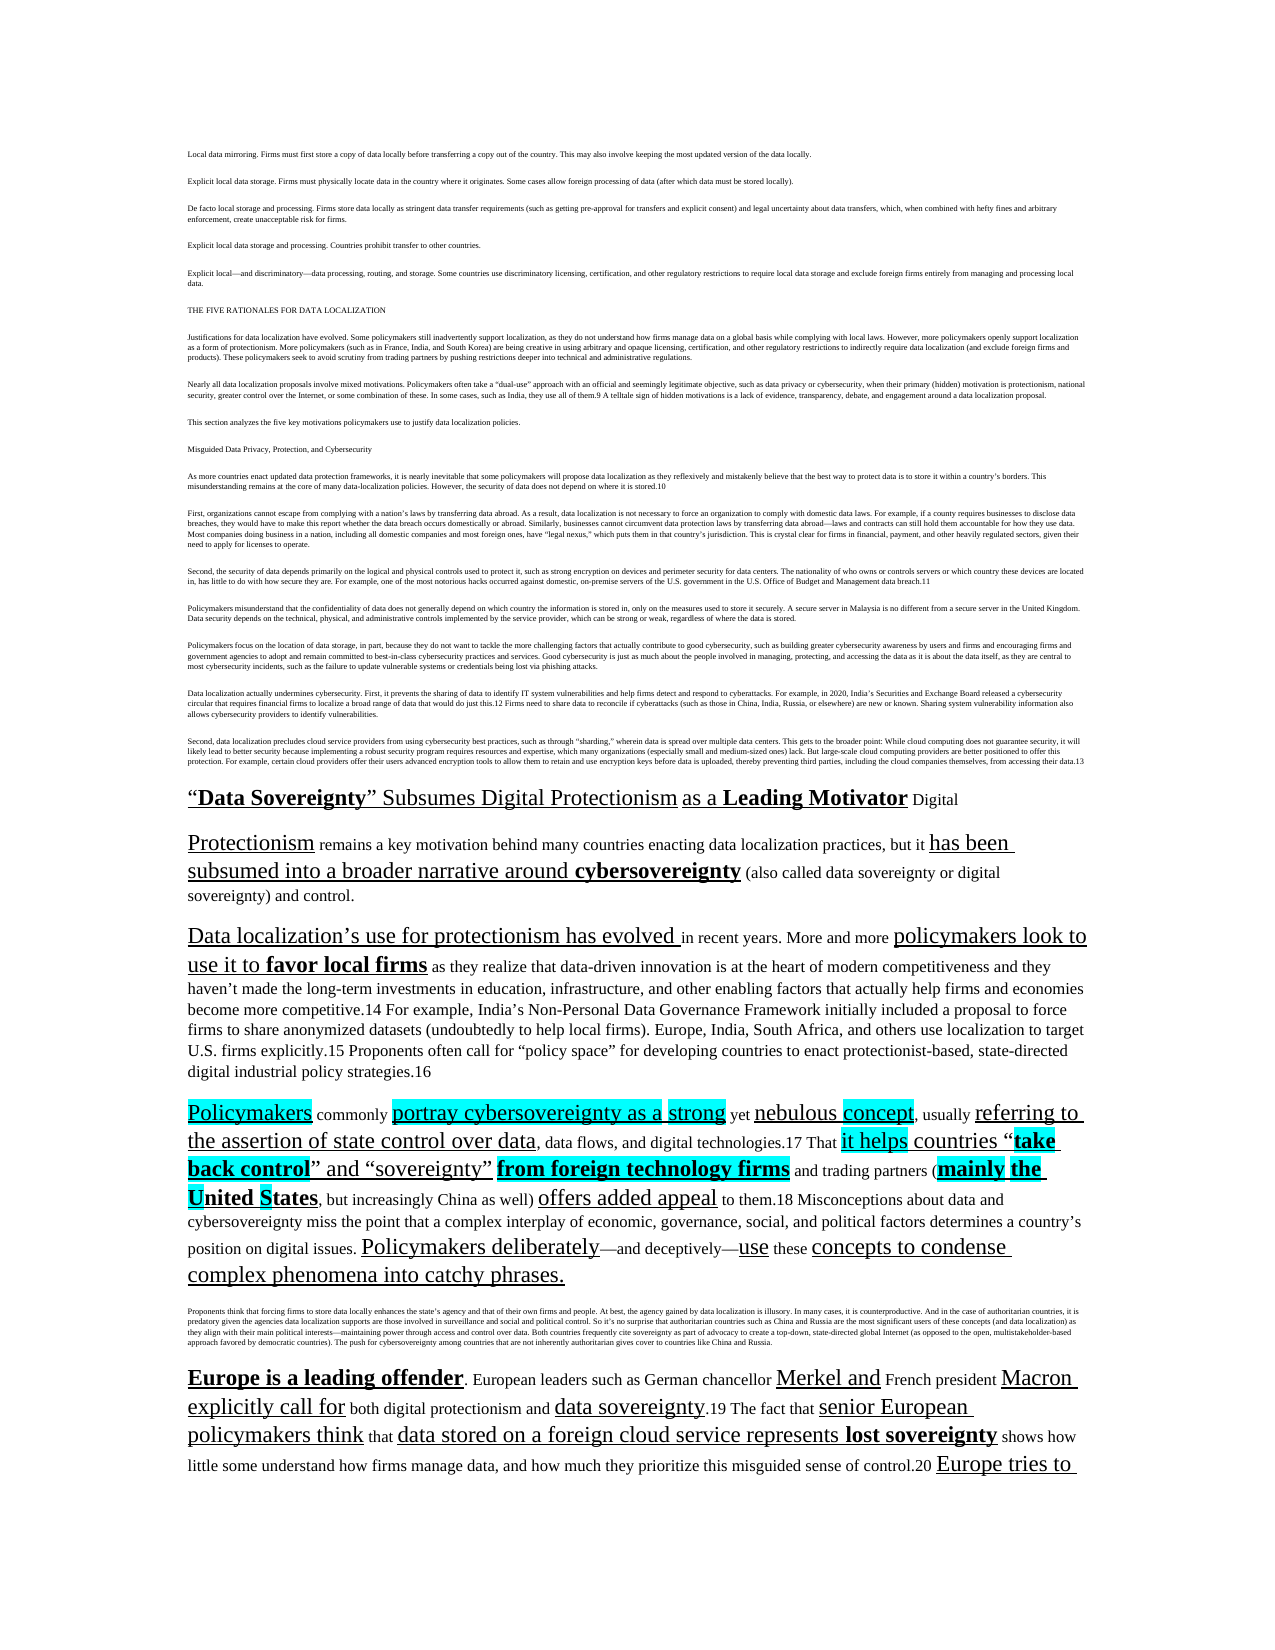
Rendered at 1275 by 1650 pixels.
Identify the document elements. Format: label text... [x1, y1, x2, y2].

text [187, 1364, 1087, 1476]
text Data localization’s use for protectionism has evolved in recent years. More and more policymakers look to use it to favor local firms as they realize that data-driven innovation is at the heart of modern competitiveness and they haven’t made the long-term investments in education, infrastructure, and other enabling factors that actually help firms and economies become more competitive.14 For example, India’s Non-Personal Data Governance Framework initially included a proposal to force firms to share anonymized datasets (undoubtedly to help local firms). Europe, India, South Africa, and others use localization to target U.S. firms explicitly.15 Proponents often call for “policy space” for developing countries to enact protectionist-based, state-directed digital industrial policy strategies.16 [187, 923, 1087, 1081]
text Policymakers commonly portray cybersovereignty as a strong yet nebulous concept, usually referring to the assertion of state control over data, data flows, and digital technologies.17 That it helps countries “take back control” and “sovereignty” from foreign technology firms and trading partners (mainly the United States, but increasingly China as well) offers added appeal to them.18 Misconceptions about data and cybersovereignty miss the point that a complex interplay of economic, governance, social, and political factors determines a country’s position on digital issues. Policymakers deliberately—and deceptively—use these concepts to condense complex phenomena into catchy phrases. [187, 1099, 1087, 1288]
text “Data Sovereignty” Subsumes Digital Protectionism as a Leading Motivator Digital [187, 784, 1087, 810]
text Explicit local—and discriminatory—data processing, routing, and storage. Some countries use discriminatory licensing, certification, and other regulatory restrictions to require local data storage and exclude foreign firms entirely from managing and processing local data. [187, 268, 1087, 288]
text Protectionism remains a key motivation behind many countries enacting data localization practices, but it has been subsumed into a broader narrative around cybersovereignty (also called data sovereignty or digital sovereignty) and control. [187, 829, 1087, 904]
